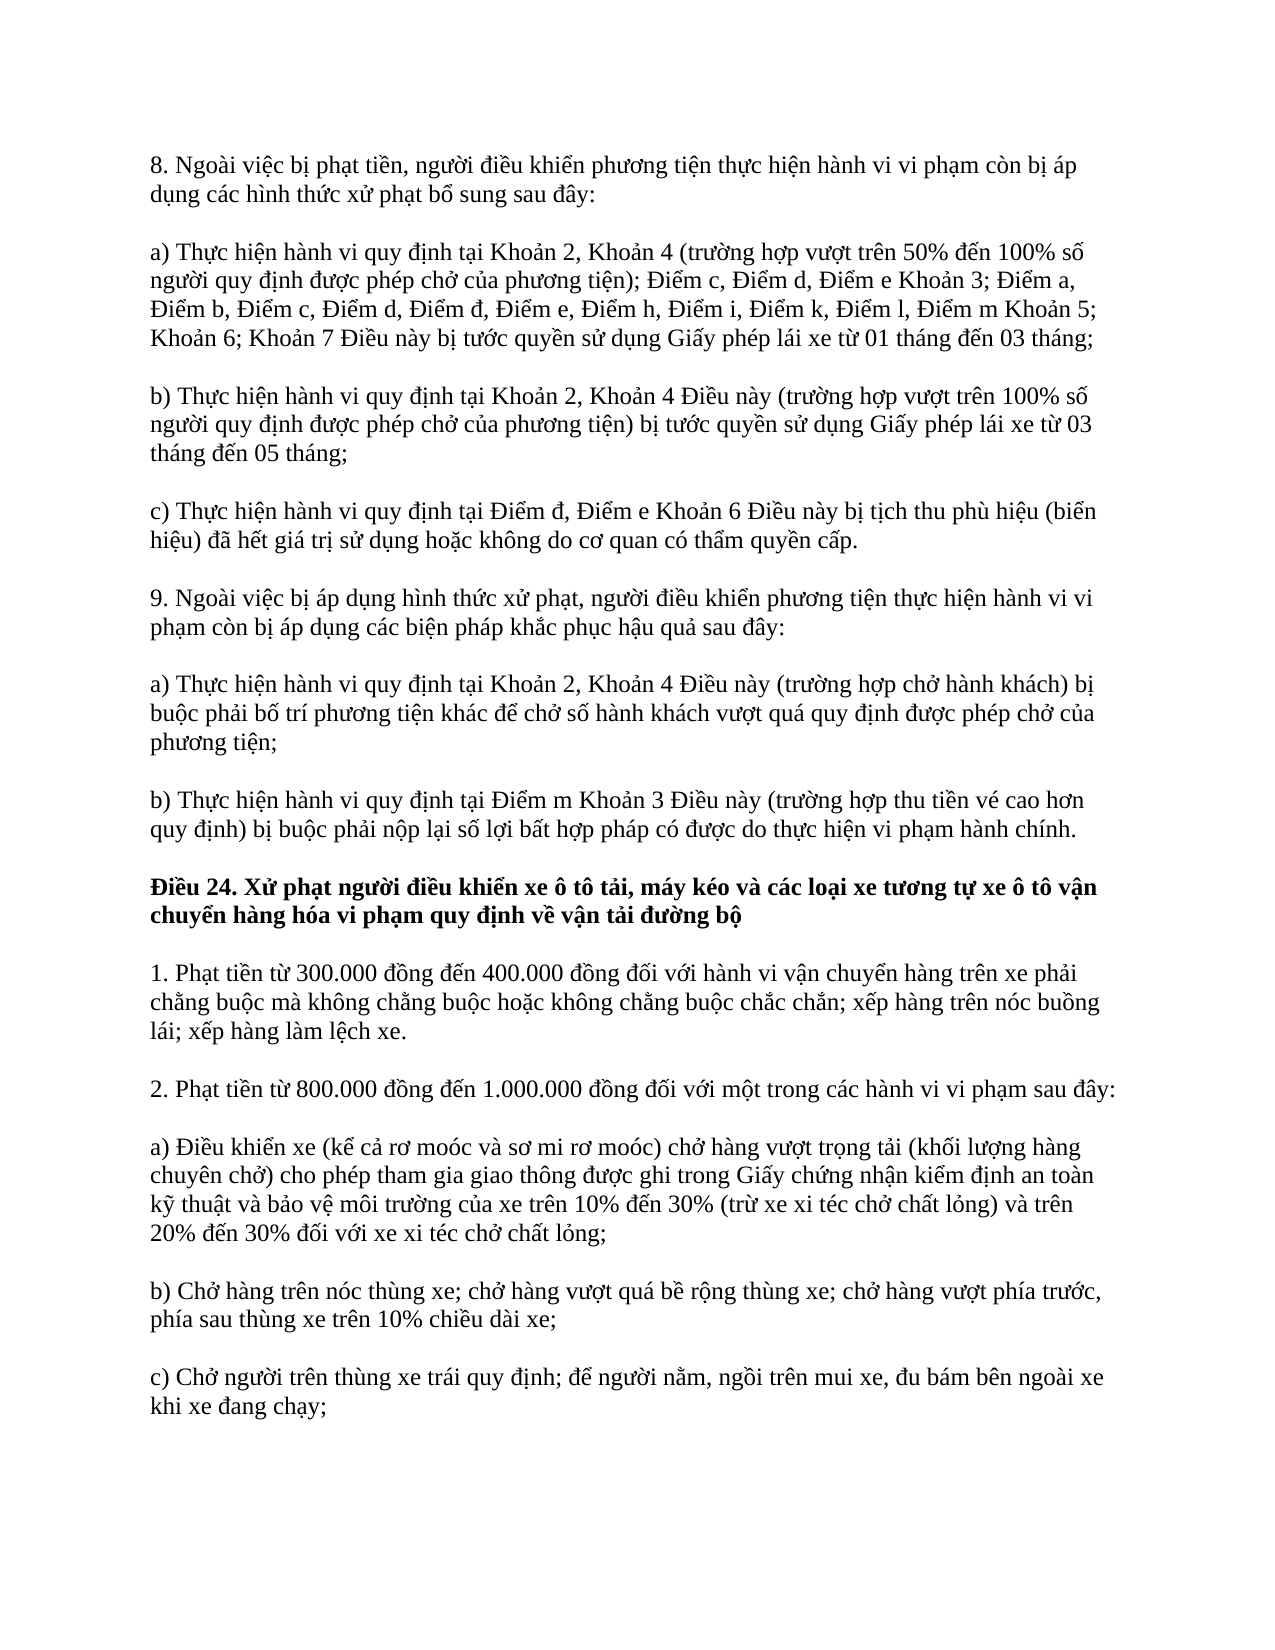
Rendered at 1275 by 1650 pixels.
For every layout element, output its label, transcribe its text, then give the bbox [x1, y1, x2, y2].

text a) Thực hiện hành vi quy định tại Khoản 2, Khoản 4 (trường hợp vượt trên 50% đến 100% số người quy định được phép chở của phương tiện); Điểm c, Điểm d, Điểm e Khoản 3; Điểm a, Điểm b, Điểm c, Điểm d, Điểm đ, Điểm e, Điểm h, Điểm i, Điểm k, Điểm l, Điểm m Khoản 5; Khoản 6; Khoản 7 Điều này bị tước quyền sử dụng Giấy phép lái xe từ 01 tháng đến 03 tháng; [150, 237, 1125, 352]
text 2. Phạt tiền từ 800.000 đồng đến 1.000.000 đồng đối với một trong các hành vi vi phạm sau đây: [150, 1074, 1125, 1102]
text Điều 24. Xử phạt người điều khiển xe ô tô tải, máy kéo và các loại xe tương tự xe ô tô vận chuyển hàng hóa vi phạm quy định về vận tải đường bộ [150, 872, 1125, 929]
text 8. Ngoài việc bị phạt tiền, người điều khiển phương tiện thực hiện hành vi vi phạm còn bị áp dụng các hình thức xử phạt bổ sung sau đây: [150, 150, 1125, 207]
text b) Thực hiện hành vi quy định tại Điểm m Khoản 3 Điều này (trường hợp thu tiền vé cao hơn quy định) bị buộc phải nộp lại số lợi bất hợp pháp có được do thực hiện vi phạm hành chính. [150, 785, 1125, 842]
text c) Chở người trên thùng xe trái quy định; để người nằm, ngồi trên mui xe, đu bám bên ngoài xe khi xe đang chạy; [150, 1362, 1125, 1420]
text a) Điều khiển xe (kể cả rơ moóc và sơ mi rơ moóc) chở hàng vượt trọng tải (khối lượng hàng chuyên chở) cho phép tham gia giao thông được ghi trong Giấy chứng nhận kiểm định an toàn kỹ thuật và bảo vệ môi trường của xe trên 10% đến 30% (trừ xe xi téc chở chất lỏng) và trên 20% đến 30% đối với xe xi téc chở chất lỏng; [150, 1132, 1125, 1247]
text 1. Phạt tiền từ 300.000 đồng đến 400.000 đồng đối với hành vi vận chuyển hàng trên xe phải chằng buộc mà không chằng buộc hoặc không chằng buộc chắc chắn; xếp hàng trên nóc buồng lái; xếp hàng làm lệch xe. [150, 958, 1125, 1044]
text a) Thực hiện hành vi quy định tại Khoản 2, Khoản 4 Điều này (trường hợp chở hành khách) bị buộc phải bố trí phương tiện khác để chở số hành khách vượt quá quy định được phép chở của phương tiện; [150, 669, 1125, 756]
text b) Thực hiện hành vi quy định tại Khoản 2, Khoản 4 Điều này (trường hợp vượt trên 100% số người quy định được phép chở của phương tiện) bị tước quyền sử dụng Giấy phép lái xe từ 03 tháng đến 05 tháng; [150, 381, 1125, 467]
text b) Chở hàng trên nóc thùng xe; chở hàng vượt quá bề rộng thùng xe; chở hàng vượt phía trước, phía sau thùng xe trên 10% chiều dài xe; [150, 1276, 1125, 1333]
text 9. Ngoài việc bị áp dụng hình thức xử phạt, người điều khiển phương tiện thực hiện hành vi vi phạm còn bị áp dụng các biện pháp khắc phục hậu quả sau đây: [150, 583, 1125, 640]
text c) Thực hiện hành vi quy định tại Điểm đ, Điểm e Khoản 6 Điều này bị tịch thu phù hiệu (biển hiệu) đã hết giá trị sử dụng hoặc không do cơ quan có thẩm quyền cấp. [150, 496, 1125, 554]
